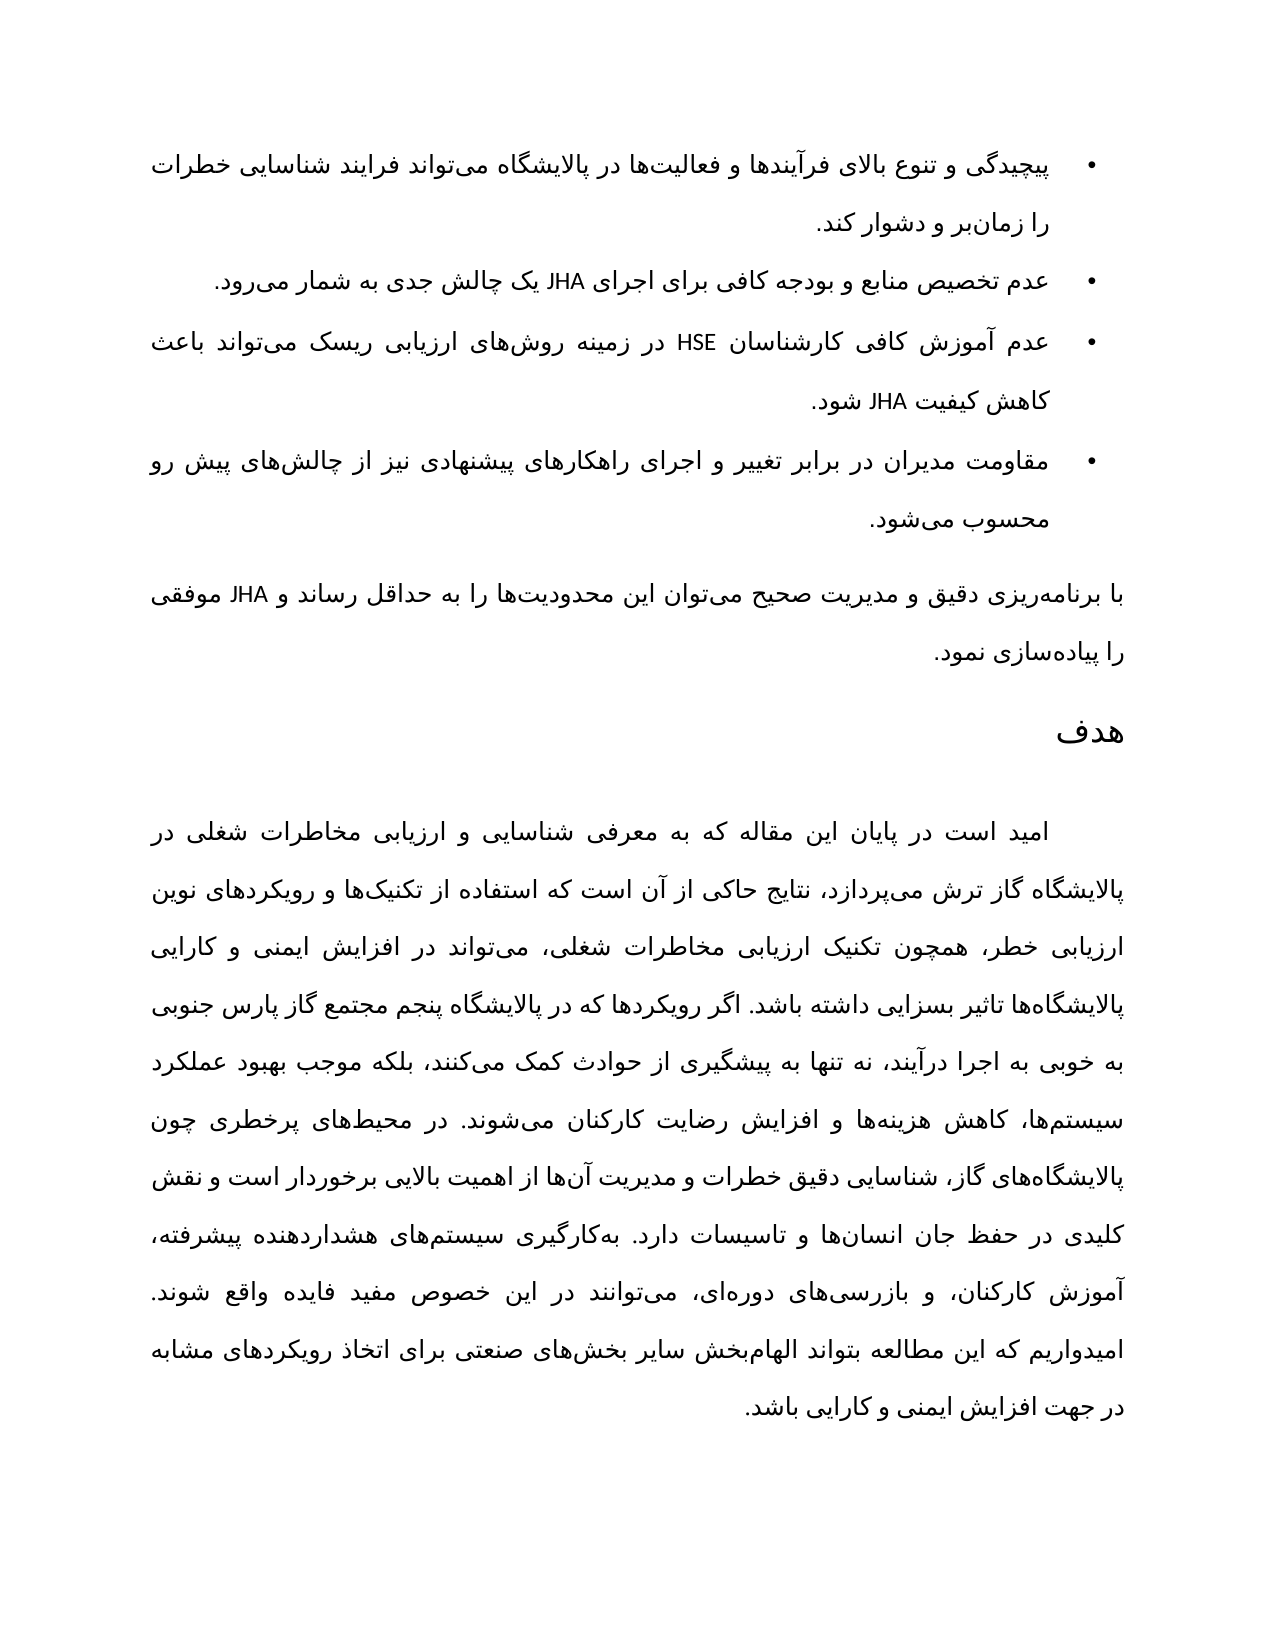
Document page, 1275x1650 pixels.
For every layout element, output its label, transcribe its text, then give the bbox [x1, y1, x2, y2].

list مقاومت مدیران در برابر تغییر و اجرای راهکارهای پیشنهادی نیز از چالش‌های پیش رو محسوب می‌شود. [150, 446, 1087, 533]
text امید است در پایان این مقاله که به معرفی شناسایی و ارزیابی مخاطرات شغلی در پالایشگاه گاز ترش می‌پردازد، نتایج حاکی از آن است که استفاده از تکنیک‌ها و رویکردهای نوین ارزیابی خطر، همچون تکنیک ارزیابی مخاطرات شغلی، می‌تواند در افزایش ایمنی و کارایی پالایشگاه‌ها تاثیر بسزایی داشته باشد. اگر رویکردها که در پالایشگاه پنجم مجتمع گاز پارس جنوبی به خوبی به اجرا درآیند، نه تنها به پیشگیری از حوادث کمک می‌کنند، بلکه موجب بهبود عملکرد سیستم‌ها، کاهش هزینه‌ها و افزایش رضایت کارکنان می‌شوند. در محیط‌های پرخطری چون پالایشگاه‌های گاز، شناسایی دقیق خطرات و مدیریت آن‌ها از اهمیت بالایی برخوردار است و نقش کلیدی در حفظ جان انسان‌ها و تاسیسات دارد. به‌کارگیری سیستم‌های هشدار‌دهنده پیشرفته، آموزش کارکنان، و بازرسی‌های دوره‌ای، می‌توانند در این خصوص مفید فایده واقع شوند. امیدواریم که این مطالعه بتواند الهام‌بخش سایر بخش‌های صنعتی برای اتخاذ رویکردهای مشابه در جهت افزایش ایمنی و کارایی باشد. [150, 817, 1125, 1421]
text با برنامه‌ریزی دقیق و مدیریت صحیح می‌توان این محدودیت‌ها را به حداقل رساند و JHA موفقی را پیاده‌سازی نمود. [150, 578, 1125, 666]
list عدم تخصیص منابع و بودجه کافی برای اجرای JHA یک چالش جدی به شمار می‌رود. [150, 265, 1087, 296]
list پیچیدگی و تنوع بالای فرآیندها و فعالیت‌ها در پالایشگاه می‌تواند فرایند شناسایی خطرات را زمان‌بر و دشوار کند. [150, 150, 1087, 236]
list عدم آموزش کافی کارشناسان HSE در زمینه روش‌های ارزیابی ریسک می‌تواند باعث کاهش کیفیت JHA شود. [150, 326, 1087, 416]
text هدف [150, 711, 1125, 750]
